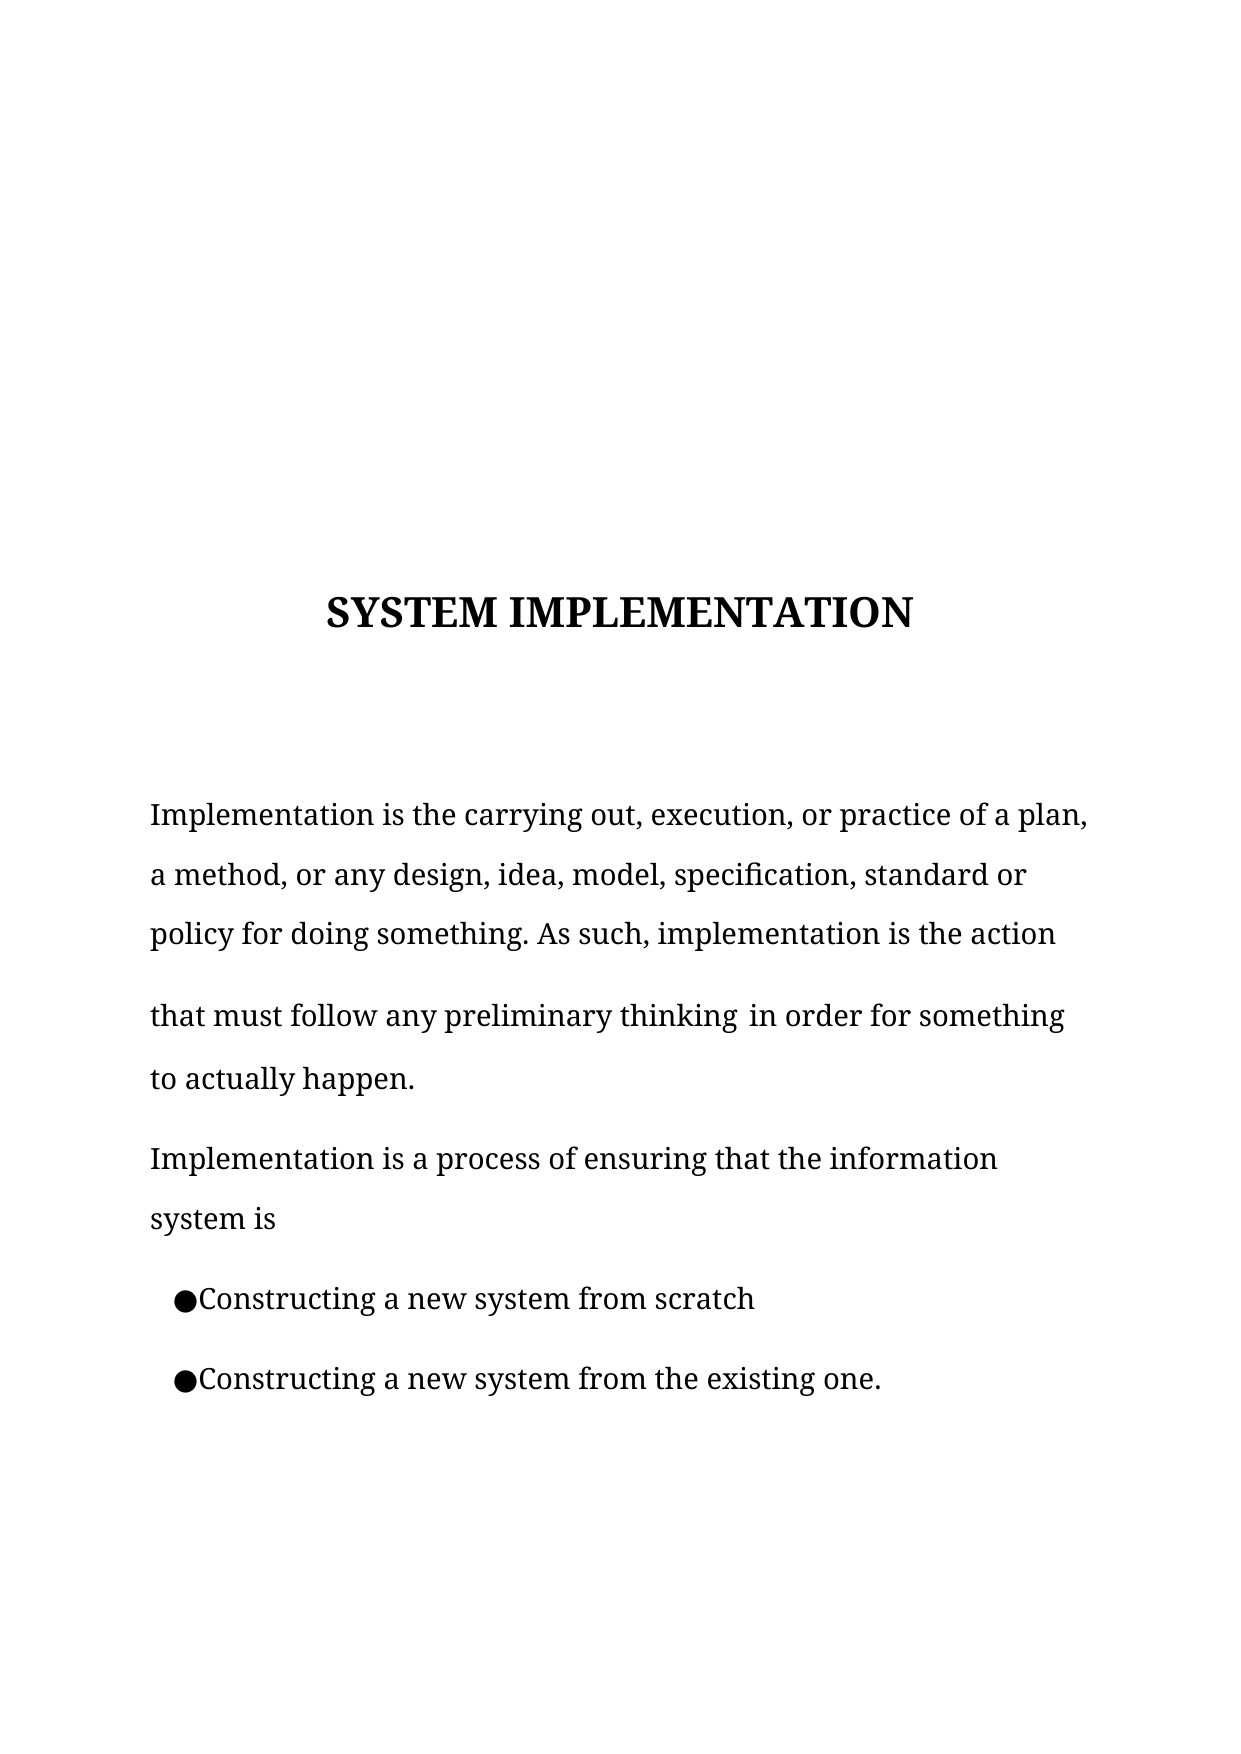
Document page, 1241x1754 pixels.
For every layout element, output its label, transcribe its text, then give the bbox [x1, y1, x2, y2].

text Implementation is the carrying out, execution, or practice of a plan, a method, or any design, idea, model, specification, standard or policy for doing something. As such, implementation is the action that must follow any preliminary thinking in order for something to actually happen. [150, 795, 1090, 1098]
text SYSTEM IMPLEMENTATION [150, 583, 1090, 639]
text ●Constructing a new system from the existing one. [150, 1359, 1090, 1398]
text ●Constructing a new system from scratch [150, 1278, 1090, 1318]
text Implementation is a process of ensuring that the information system is [150, 1138, 1090, 1238]
